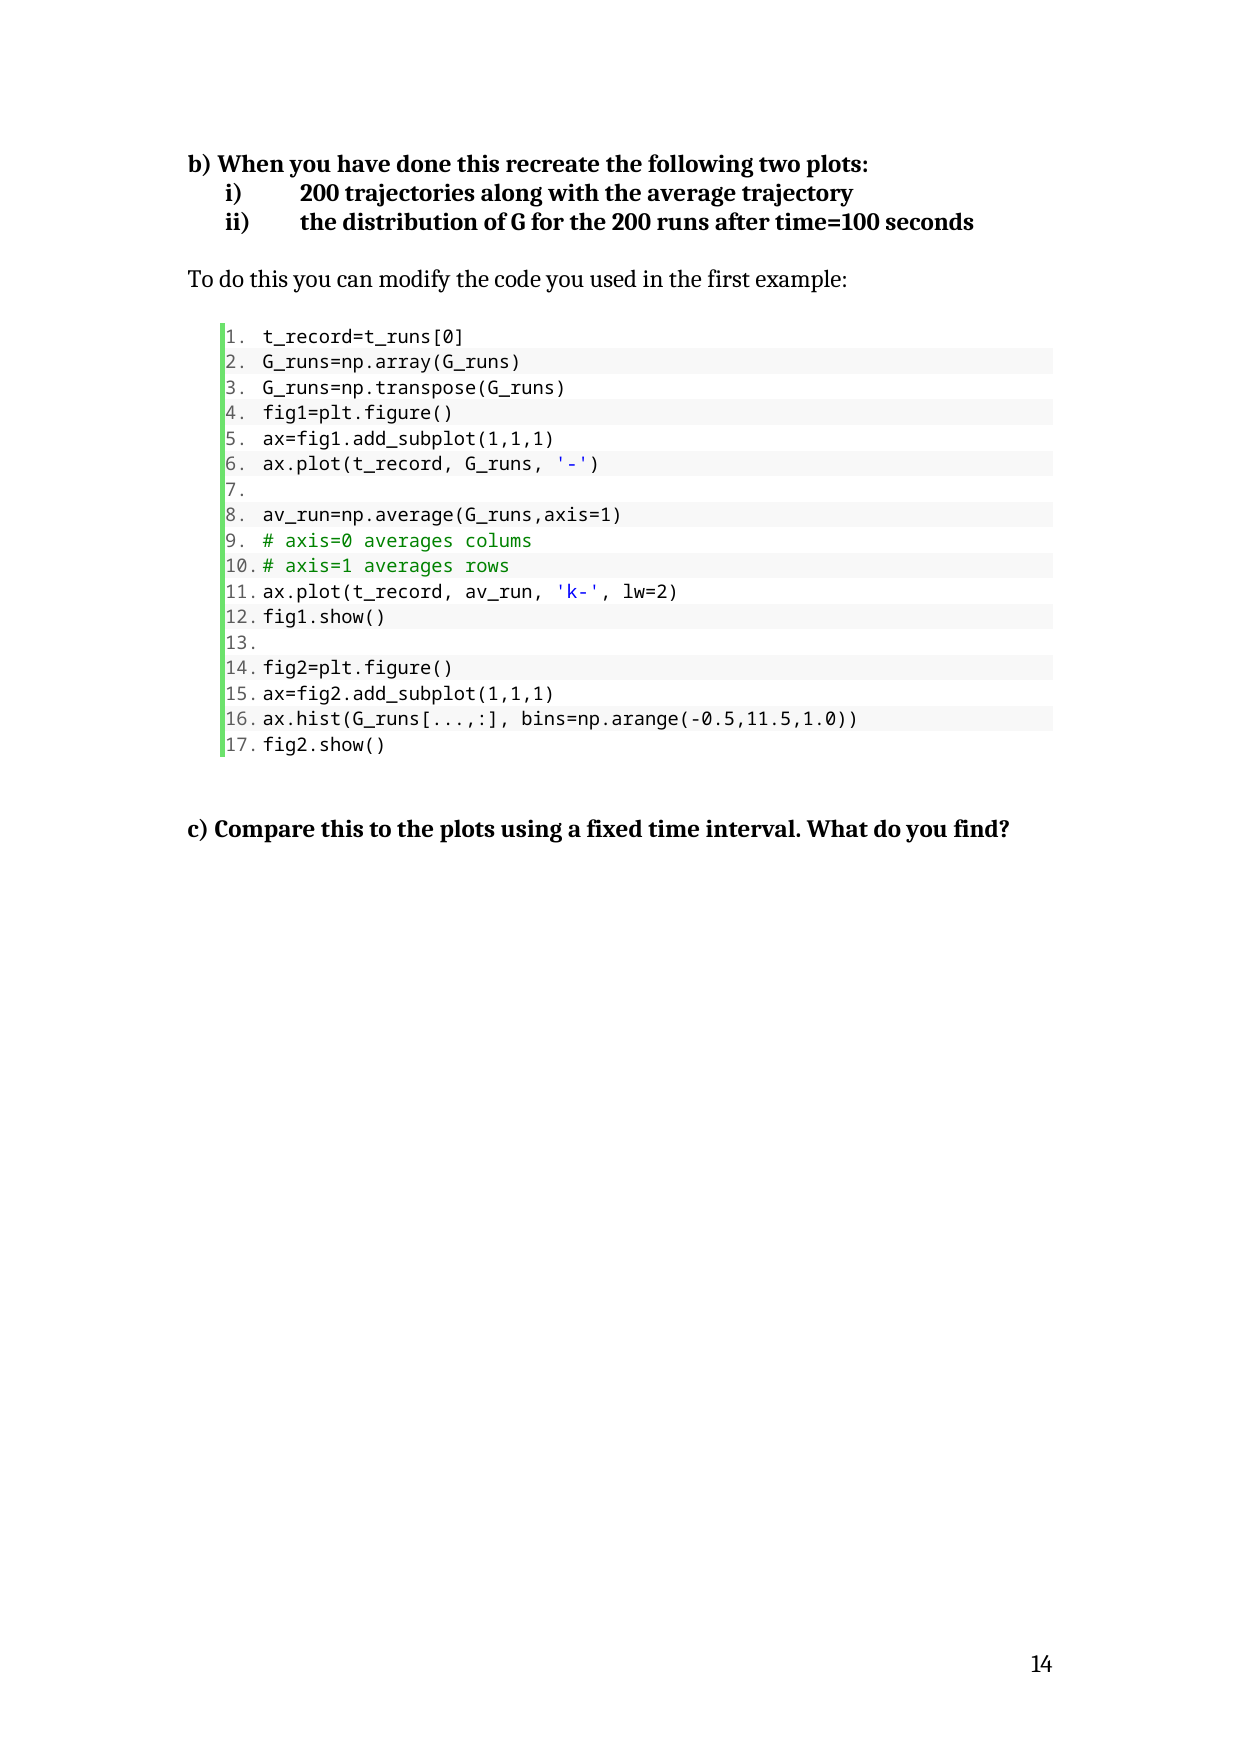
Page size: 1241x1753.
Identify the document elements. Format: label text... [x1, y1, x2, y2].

list G_runs=np.transpose(G_runs) [225, 374, 1053, 399]
list # axis=1 averages rows [225, 553, 1053, 578]
list ax.plot(t_record, G_runs, '-') [225, 451, 1053, 476]
list av_run=np.average(G_runs,axis=1) [225, 502, 1053, 527]
list 200 trajectories along with the average trajectory [225, 179, 1053, 207]
list fig2=plt.figure() [225, 655, 1053, 680]
list ax.hist(G_runs[...,:], bins=np.arange(-0.5,11.5,1.0)) [225, 706, 1053, 731]
list fig1.show() [225, 604, 1053, 629]
list fig2.show() [225, 731, 1053, 757]
list G_runs=np.array(G_runs) [225, 348, 1053, 374]
list ax=fig2.add_subplot(1,1,1) [225, 680, 1053, 706]
list # axis=0 averages colums [225, 527, 1053, 553]
list ax.plot(t_record, av_run, 'k-', lw=2) [225, 578, 1053, 604]
list ax=fig1.add_subplot(1,1,1) [225, 425, 1053, 451]
text To do this you can modify the code you used in the first example: [187, 265, 1053, 294]
text b) When you have done this recreate the following two plots: [187, 150, 1053, 179]
list t_record=t_runs[0] [225, 323, 1053, 348]
list the distribution of G for the 200 runs after time=100 seconds [225, 207, 1053, 236]
text c) Compare this to the plots using a fixed time interval. What do you find? [187, 815, 1053, 843]
list fig1=plt.figure() [225, 399, 1053, 425]
